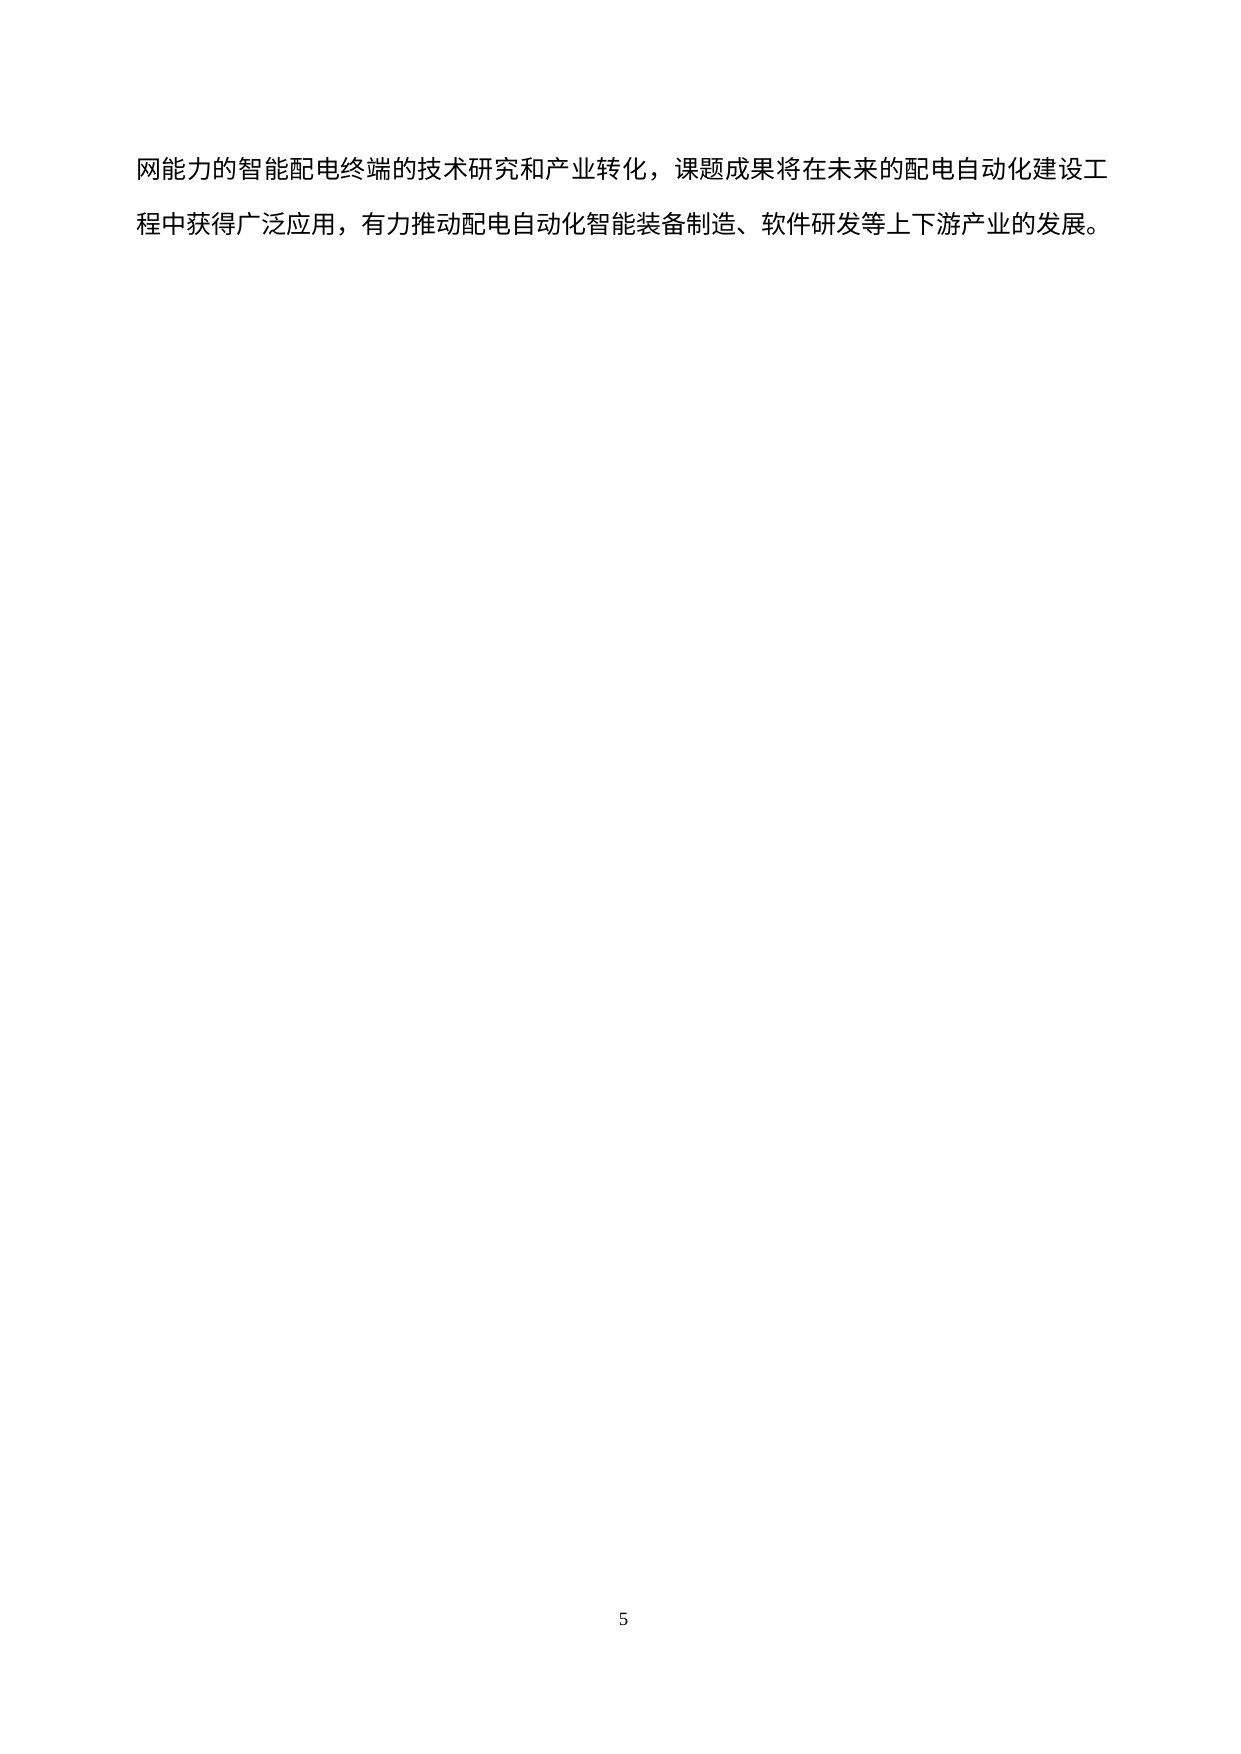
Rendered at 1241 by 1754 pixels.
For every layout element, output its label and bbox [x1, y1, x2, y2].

text [136, 150, 1110, 241]
